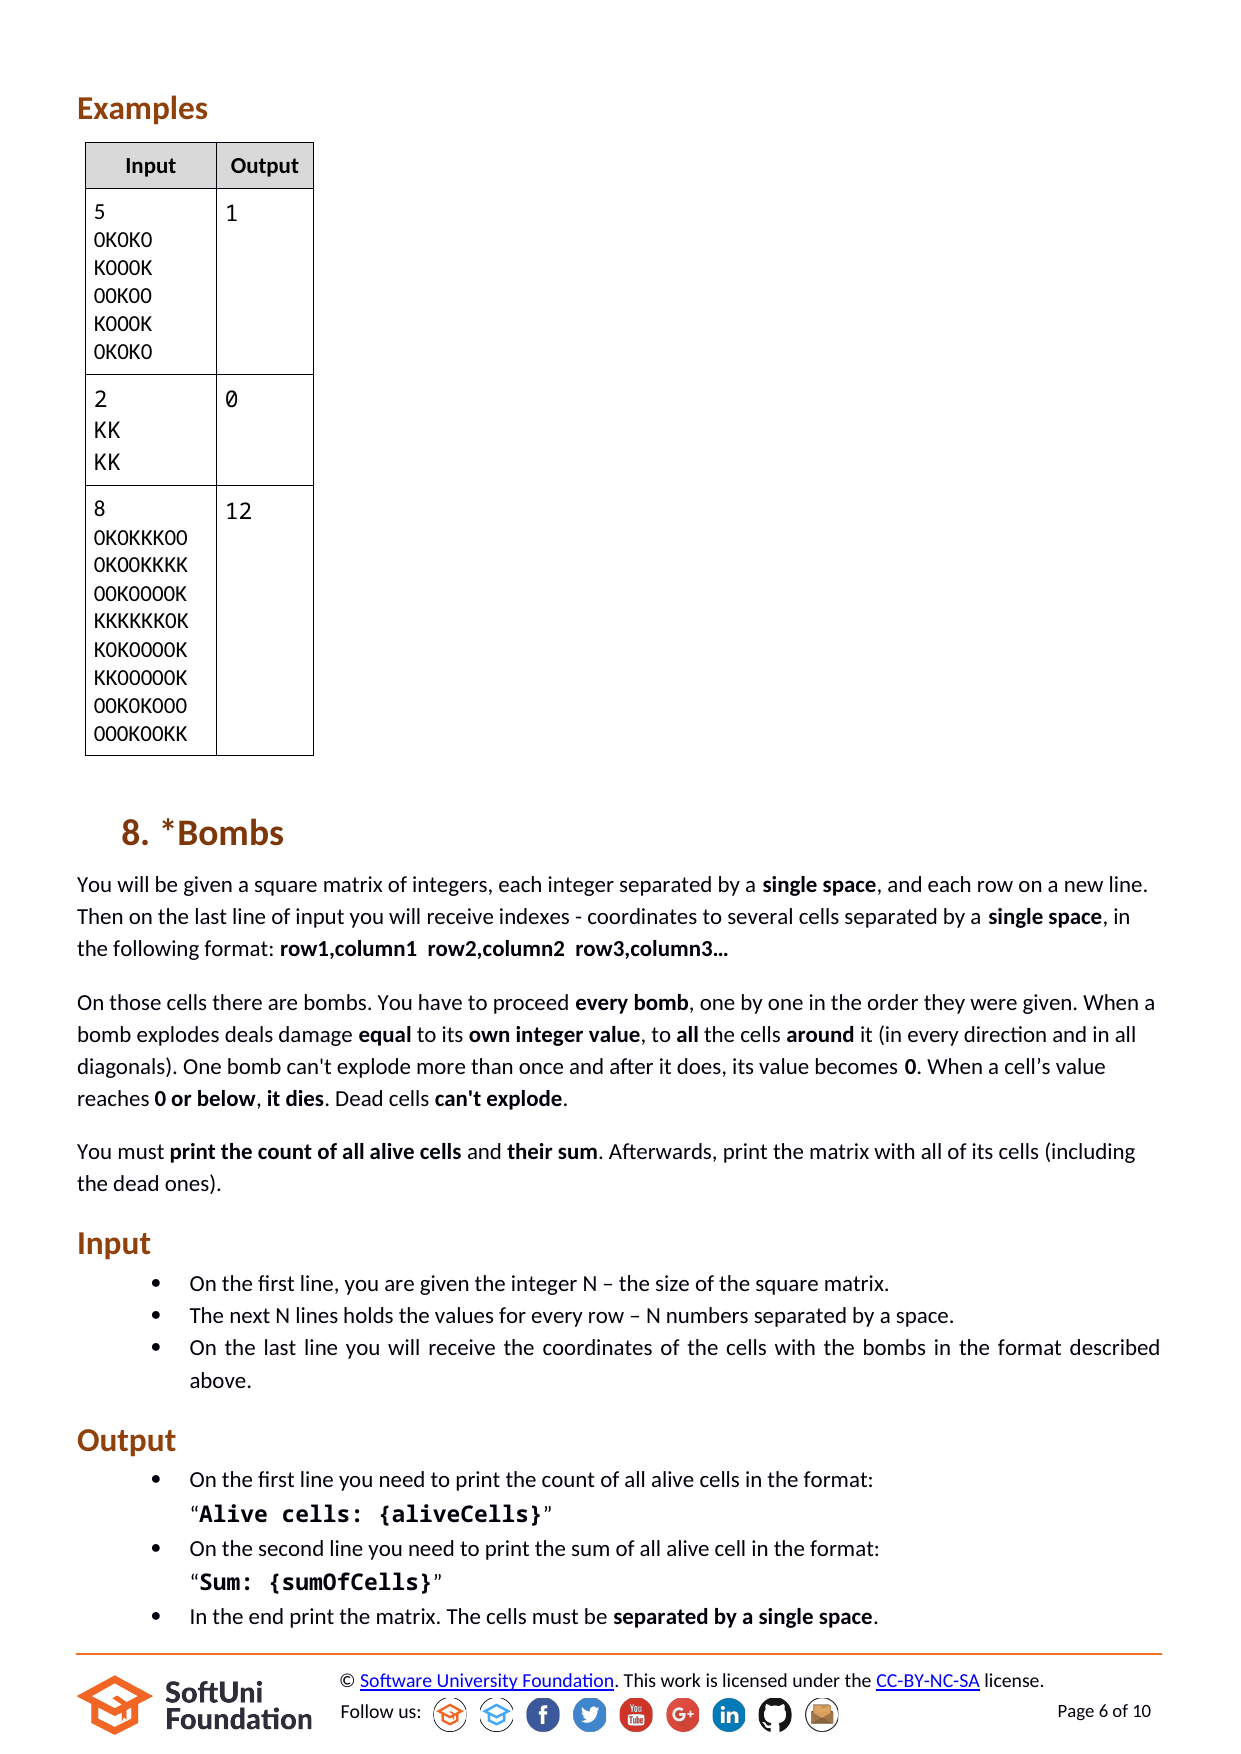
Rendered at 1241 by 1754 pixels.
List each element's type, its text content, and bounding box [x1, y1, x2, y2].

picture [736, 1698, 746, 1708]
table_cell 1 [217, 189, 313, 374]
list On the first line you need to print the count of all alive cells in the format: [152, 1466, 1163, 1493]
picture [480, 1698, 513, 1732]
picture [573, 1698, 607, 1732]
text You must print the count of all alive cells and their sum. Afterwards, print the matrix with all of its cells (including the dead ones). [77, 1137, 1163, 1197]
list In the end print the matrix. The cells must be separated by a single space. [152, 1602, 1163, 1630]
picture [666, 1698, 700, 1732]
list “Alive cells: {aliveCells}” [189, 1498, 1163, 1529]
picture [526, 1698, 560, 1732]
subtitle Examples [77, 87, 1163, 128]
picture [805, 1698, 839, 1732]
table_cell 12 [217, 486, 313, 755]
picture [619, 1698, 653, 1732]
table_cell 2 KK KK [86, 375, 216, 485]
table_cell 8 0K0KKK00 0K00KKKK 00K0000K KKKKKK0K K0K0000K KK00000K 00K0K000 000K00KK [86, 486, 216, 755]
picture [712, 1722, 722, 1732]
list On the first line, you are given the integer N – the size of the square matrix. [152, 1269, 1163, 1297]
picture [433, 1698, 467, 1732]
table_cell 0 [217, 375, 313, 485]
picture [712, 1698, 722, 1708]
list On the second line you need to print the sum of all alive cell in the format: [152, 1534, 1163, 1562]
list “Sum: {sumOfCells}” [189, 1566, 1163, 1597]
list On the last line you will receive the coordinates of the cells with the bombs in the format described above. [152, 1333, 1163, 1394]
table_cell 5 0K0K0 K000K 00K00 K000K 0K0K0 [86, 189, 216, 374]
subtitle Input [77, 1222, 1163, 1263]
picture [727, 1712, 738, 1722]
list The next N lines holds the values for every row – N numbers separated by a space. [152, 1301, 1163, 1329]
picture [736, 1722, 746, 1732]
picture [76, 1675, 312, 1735]
text On those cells there are bombs. You have to proceed every bomb, one by one in the order they were given. When a bomb explodes deals damage equal to its own integer value, to all the cells around it (in every direction and in all diagonals). One bomb can't explode more than once and after it does, its value becomes 0. When a cell’s value reaches 0 or below, it dies. Dead cells can't explode. [77, 988, 1163, 1112]
text You will be given a square matrix of integers, each integer separated by a single space, and each row on a new line. Then on the last line of input you will receive indexes - coordinates to several cells separated by a single space, in the following format: row1,column1 row2,column2 row3,column3… [77, 870, 1163, 963]
table_header Input [86, 143, 216, 188]
table_header Output [217, 143, 313, 188]
picture [758, 1698, 792, 1732]
subtitle *Bombs [121, 809, 1163, 855]
subtitle Output [77, 1419, 1163, 1459]
